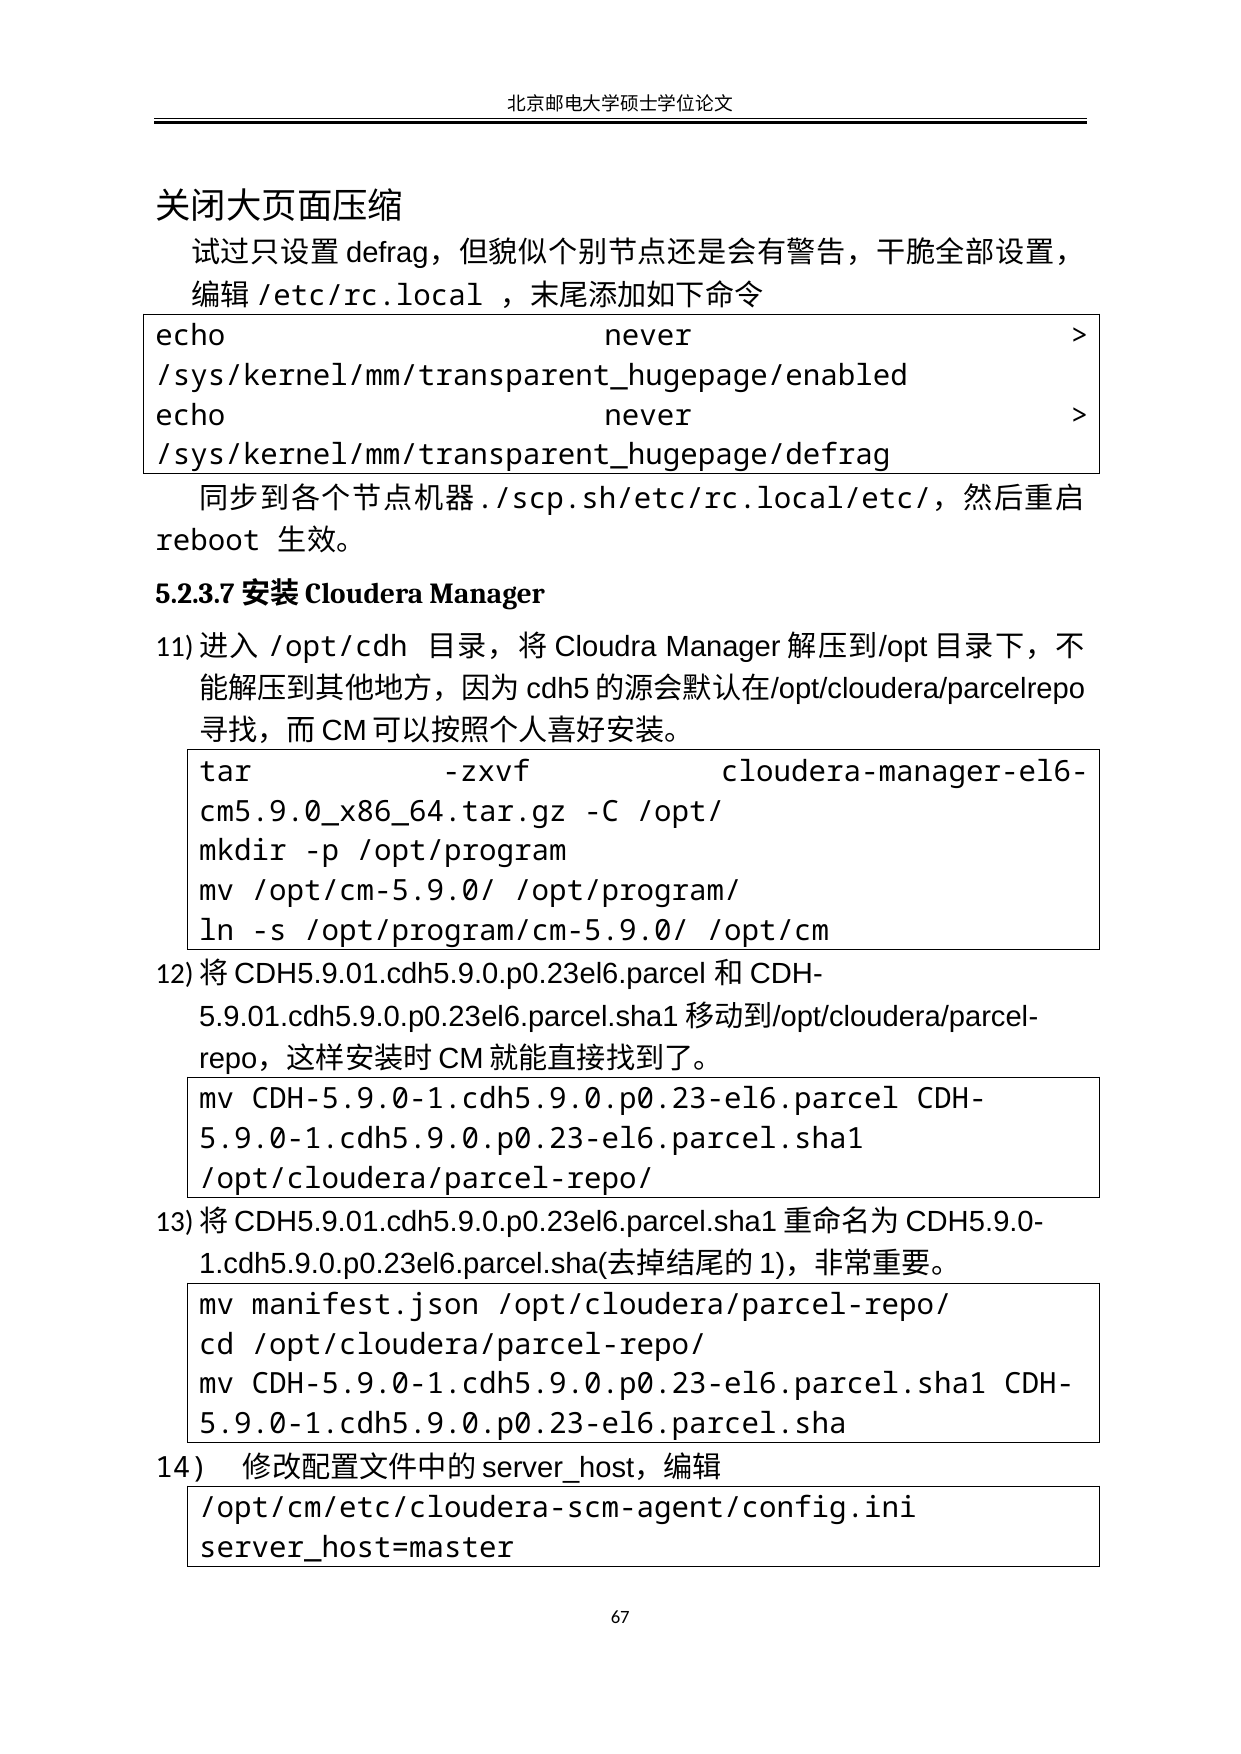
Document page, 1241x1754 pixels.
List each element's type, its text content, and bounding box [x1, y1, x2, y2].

text 关闭大页面压缩 试过只设置defrag，但貌似个别节点还是会有警告，干脆全部设置，编辑 /etc/rc.local ，末尾添加如下命令 [155, 178, 1085, 313]
text 同步到各个节点机器./scp.sh/etc/rc.local/etc/，然后重启 reboot 生效。 [155, 474, 1085, 559]
table_header /opt/cm/etc/cloudera‐scm‐agent/config.ini server_host=master [188, 1487, 1099, 1566]
table_header mv manifest.json /opt/cloudera/parcel‐repo/ cd /opt/cloudera/parcel‐repo/ mv CDH‐5.9.0‐1.cdh5.9.0.p0.23‐el6.parcel.sha1 CDH‐5.9.0‐1.cdh5.9.0.p0.23‐el6.parcel.sha [188, 1284, 1099, 1442]
table_header mv CDH‐5.9.0‐1.cdh5.9.0.p0.23‐el6.parcel CDH‐5.9.0‐1.cdh5.9.0.p0.23‐el6.parcel.sha1 /opt/cloudera/parcel‐repo/ [188, 1078, 1099, 1197]
subtitle 5.2.3.7 安装Cloudera Manager [155, 569, 1085, 612]
list 修改配置文件中的server_host，编辑 [155, 1443, 1085, 1486]
table_header tar ‐zxvf cloudera‐manager‐el6‐cm5.9.0_x86_64.tar.gz ‐C /opt/ mkdir ‐p /opt/program mv /opt/cm‐5.9.0/ /opt/program/ ln ‐s /opt/program/cm‐5.9.0/ /opt/cm [188, 750, 1099, 949]
list 将CDH5.9.01.cdh5.9.0.p0.23el6.parcel.sha1重命名为CDH5.9.01.cdh5.9.0.p0.23el6.parcel.sha(去掉结尾的1)，非常重要。 [155, 1198, 1085, 1282]
list 进入 /opt/cdh 目录，将Cloudra Manager解压到/opt目录下，不能解压到其他地方，因为cdh5的源会默认在/opt/cloudera/parcelrepo寻找，而CM可以按照个人喜好安装。 [155, 622, 1085, 749]
list 将CDH5.9.01.cdh5.9.0.p0.23el6.parcel 和 CDH5.9.01.cdh5.9.0.p0.23el6.parcel.sha1移动到/opt/cloudera/parcelrepo，这样安装时CM就能直接找到了。 [155, 950, 1085, 1077]
table_header echo never > /sys/kernel/mm/transparent_hugepage/enabled echo never > /sys/kernel/mm/transparent_hugepage/defrag [144, 315, 1099, 473]
